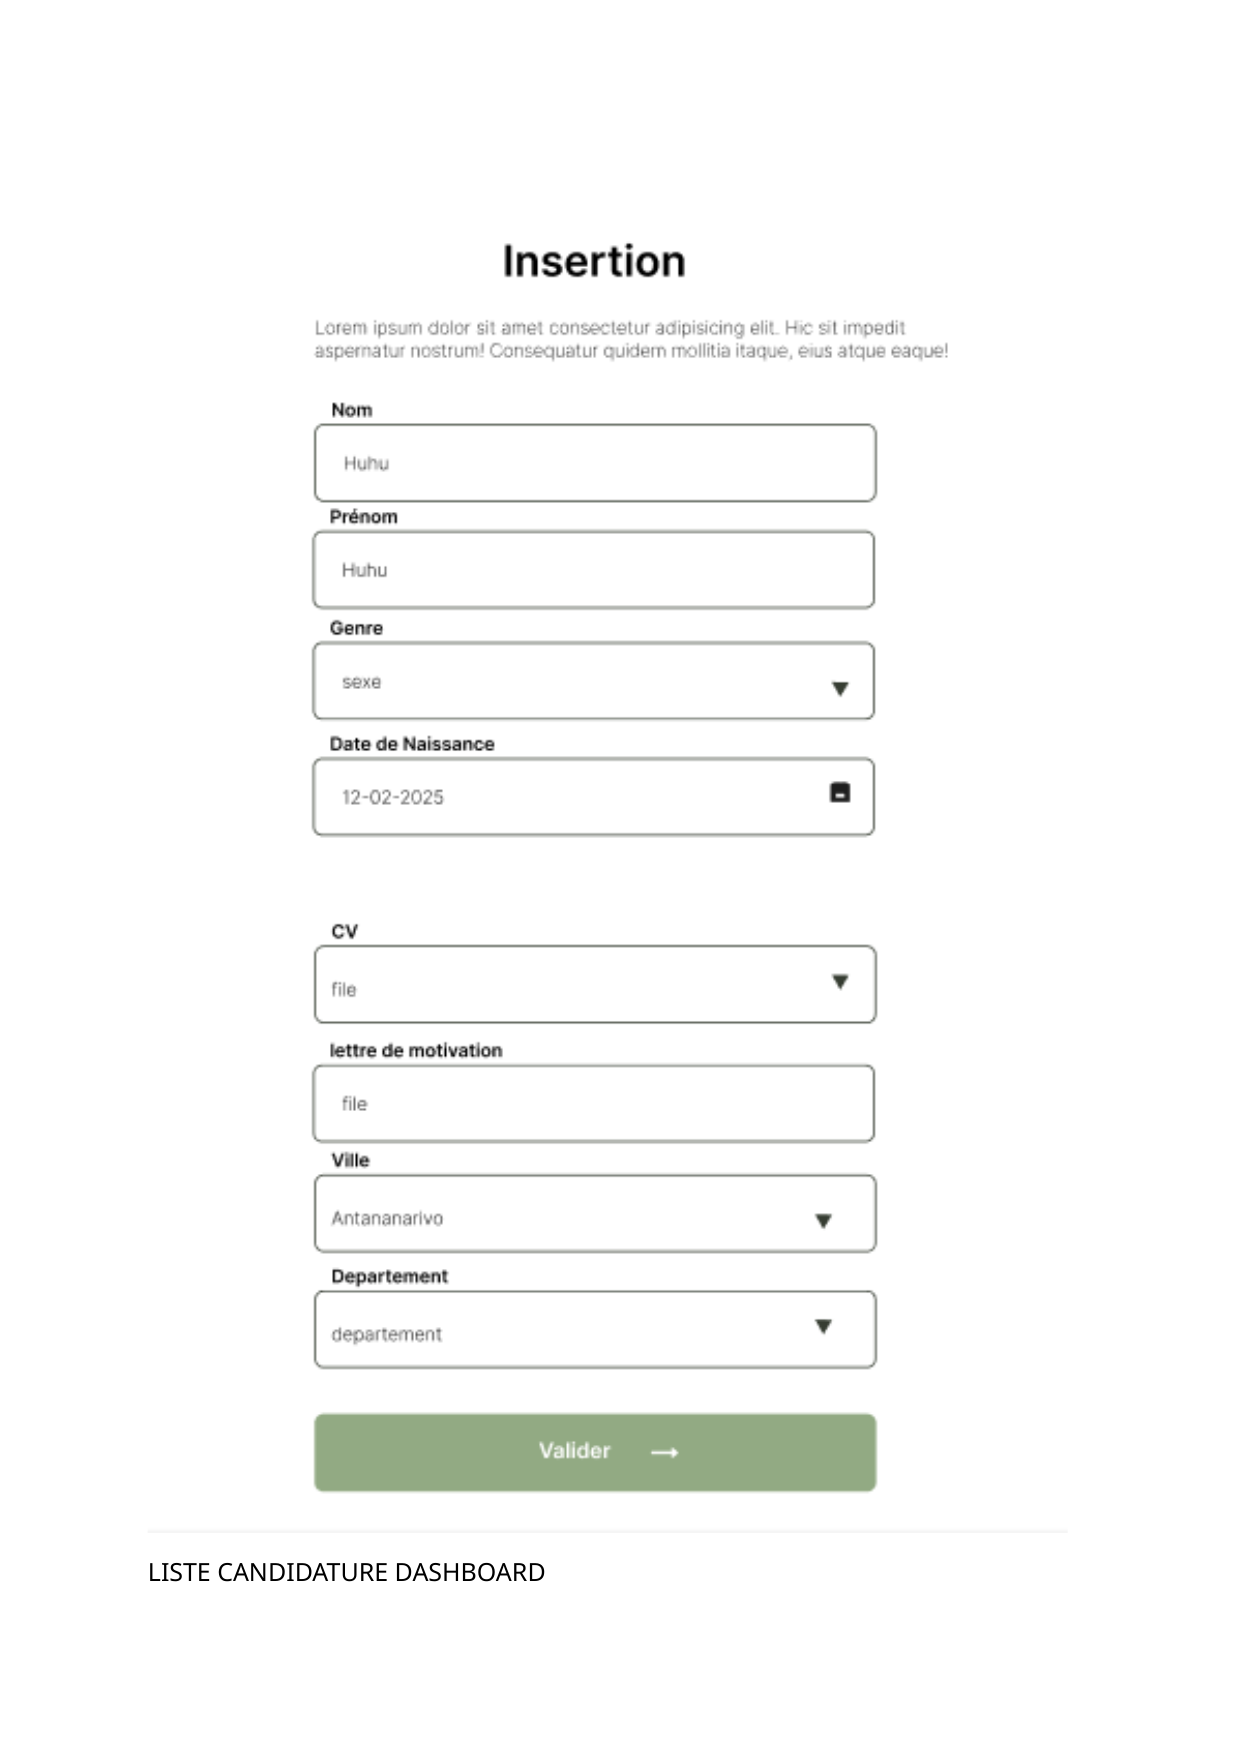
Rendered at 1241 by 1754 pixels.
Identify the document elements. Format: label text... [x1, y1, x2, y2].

picture [147, 147, 1068, 1533]
text LISTE CANDIDATURE DASHBOARD [148, 1555, 1093, 1589]
